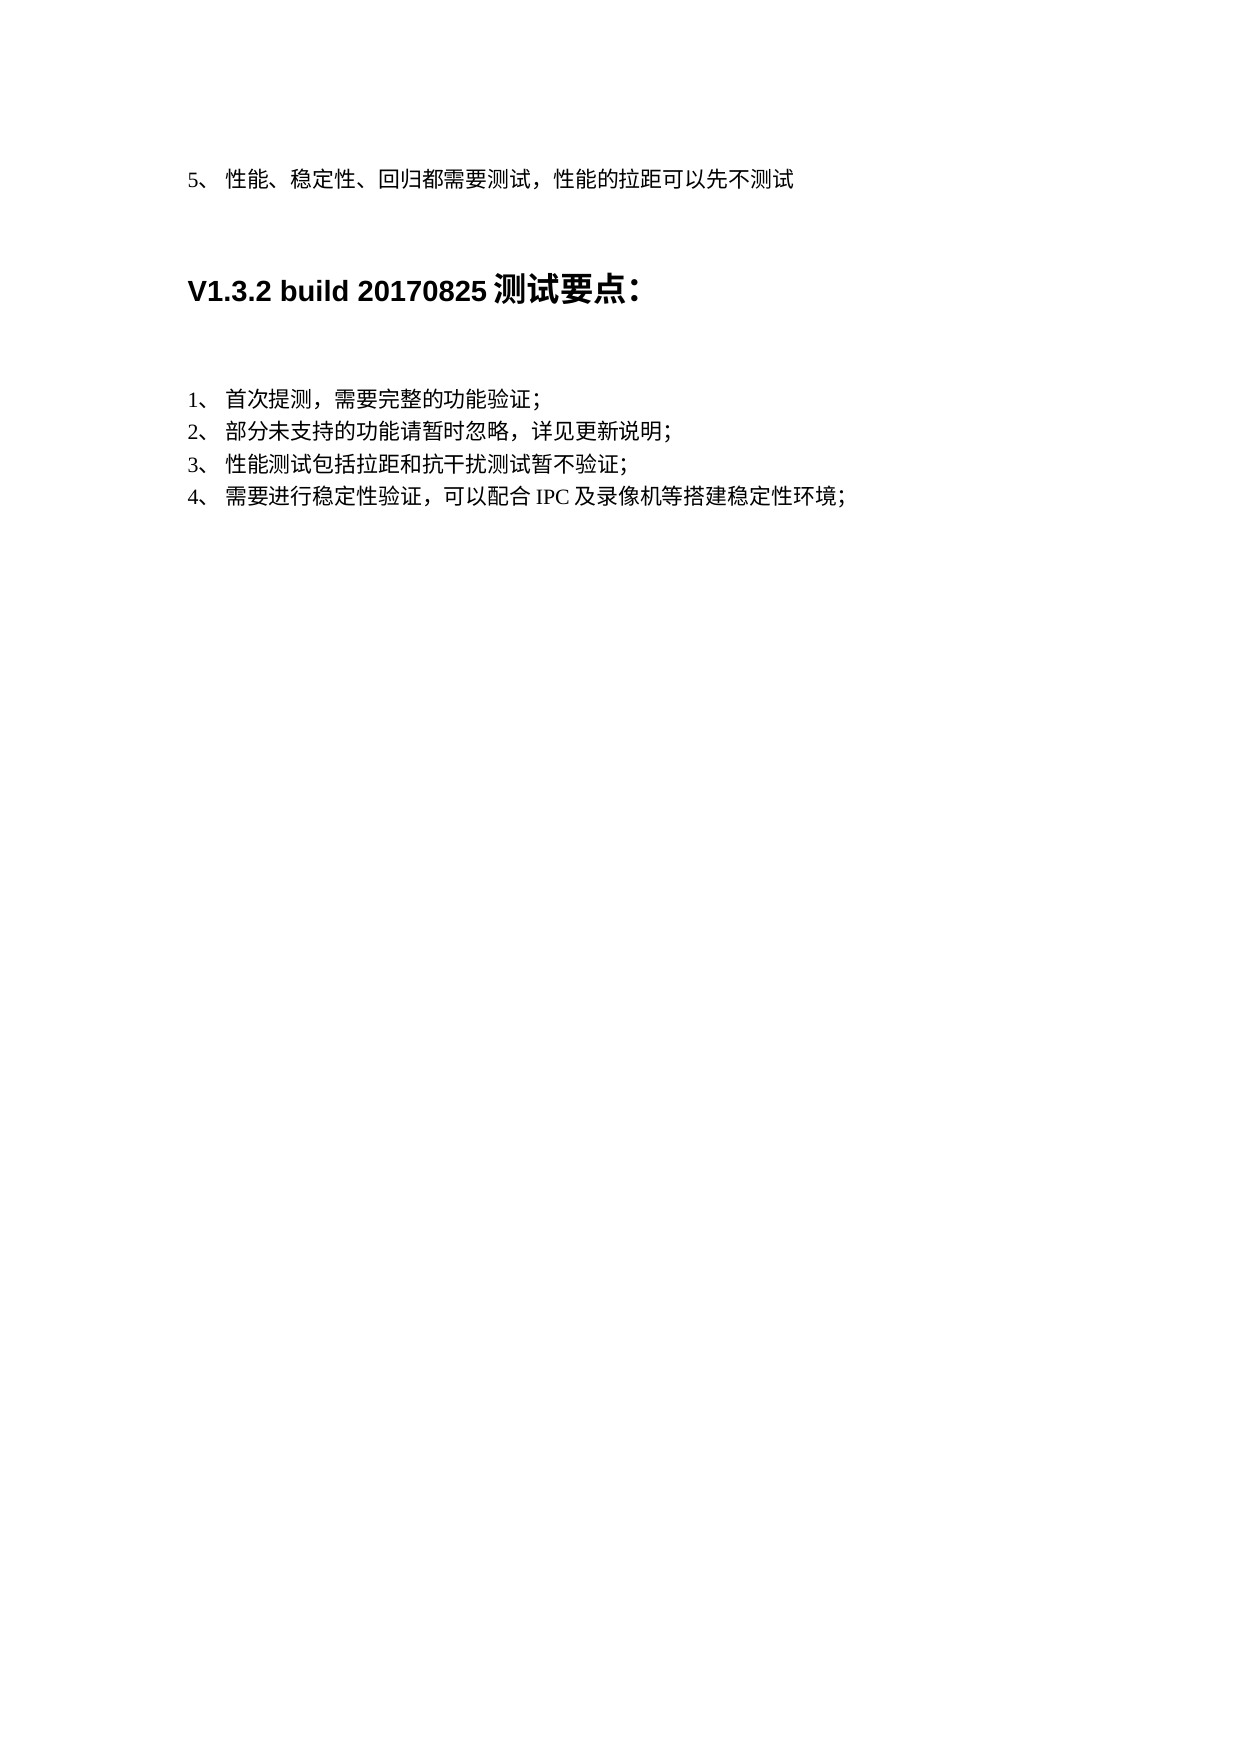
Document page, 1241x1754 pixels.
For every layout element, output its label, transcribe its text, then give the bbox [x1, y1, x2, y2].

list 部分未支持的功能请暂时忽略，详见更新说明； [187, 414, 1053, 446]
list 性能测试包括拉距和抗干扰测试暂不验证； [187, 446, 1053, 479]
subtitle V1.3.2 build 20170825测试要点： [187, 254, 1053, 319]
list 首次提测，需要完整的功能验证； [187, 381, 1053, 414]
list 性能、稳定性、回归都需要测试，性能的拉距可以先不测试 [187, 162, 1053, 194]
list 需要进行稳定性验证，可以配合IPC及录像机等搭建稳定性环境； [187, 479, 1053, 511]
